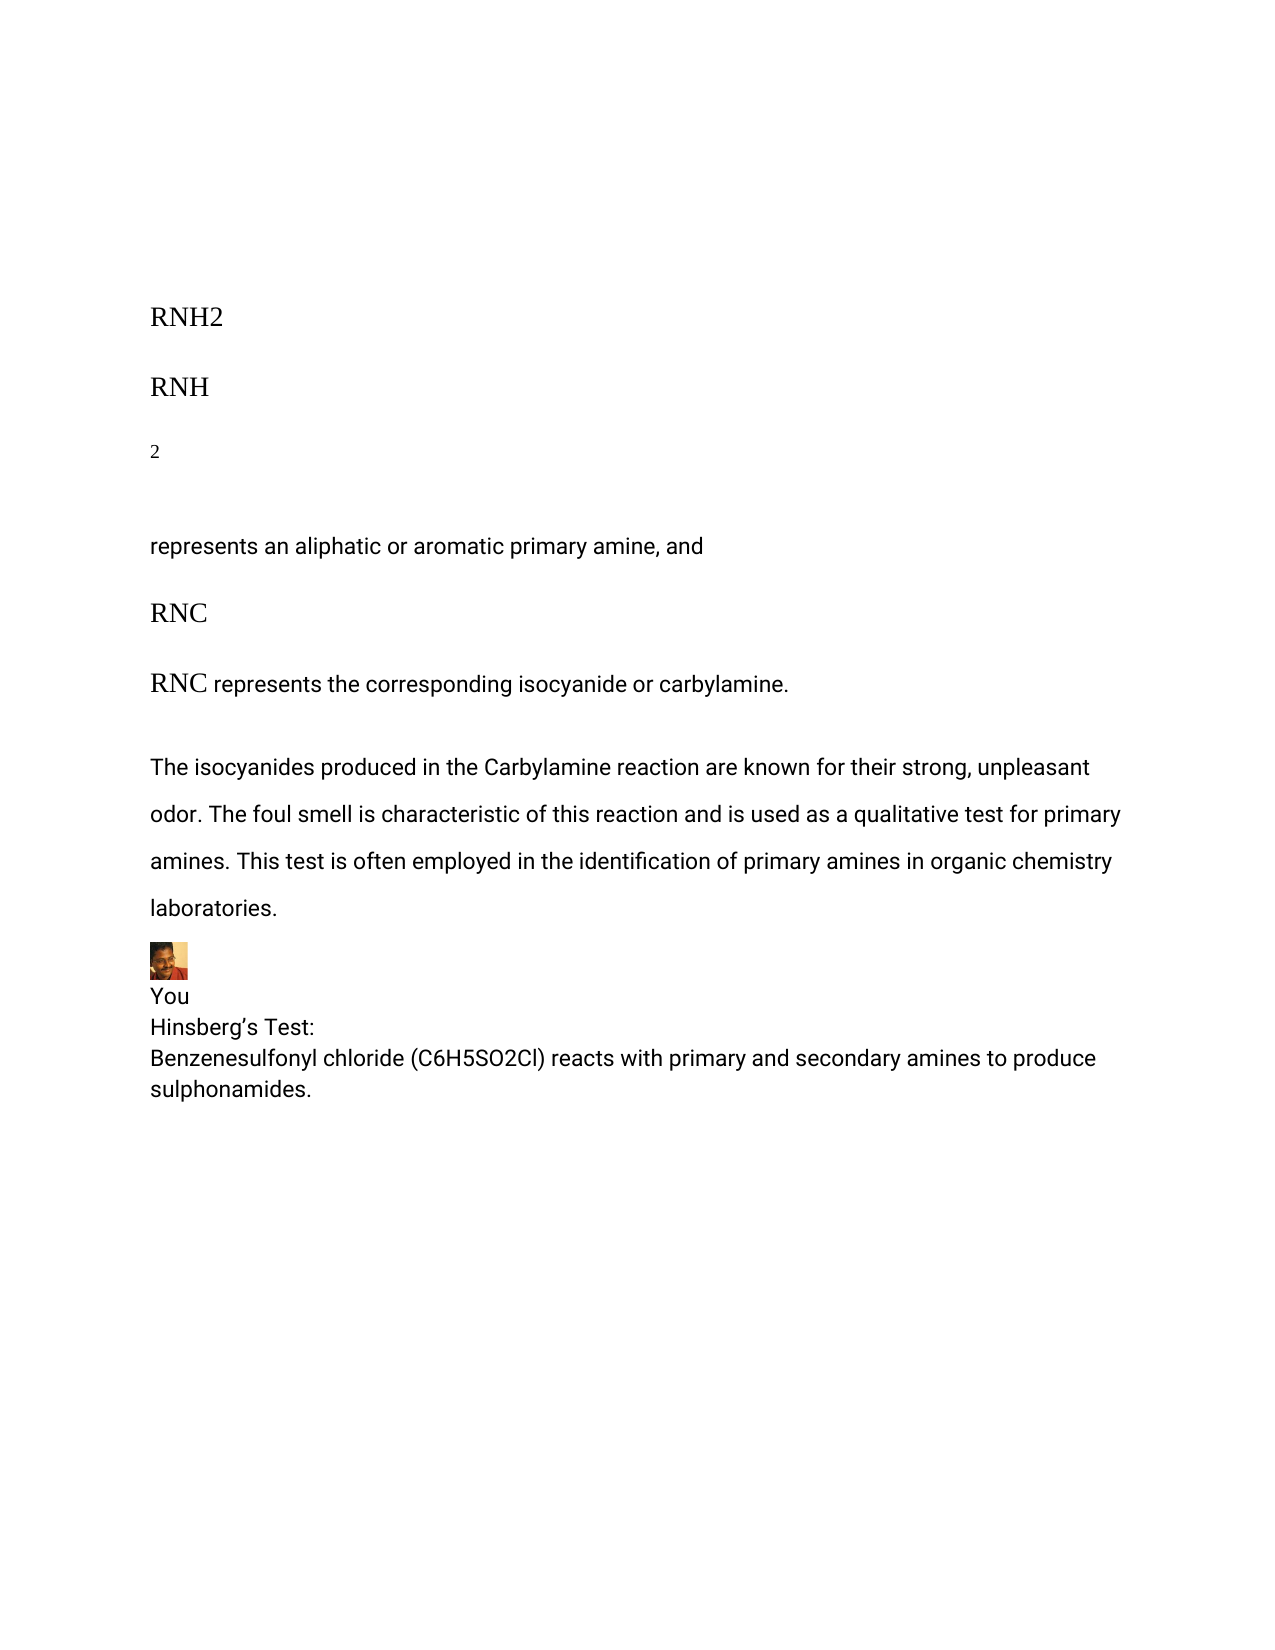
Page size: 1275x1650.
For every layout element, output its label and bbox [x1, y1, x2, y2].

picture [150, 942, 188, 980]
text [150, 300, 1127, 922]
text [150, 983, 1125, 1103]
